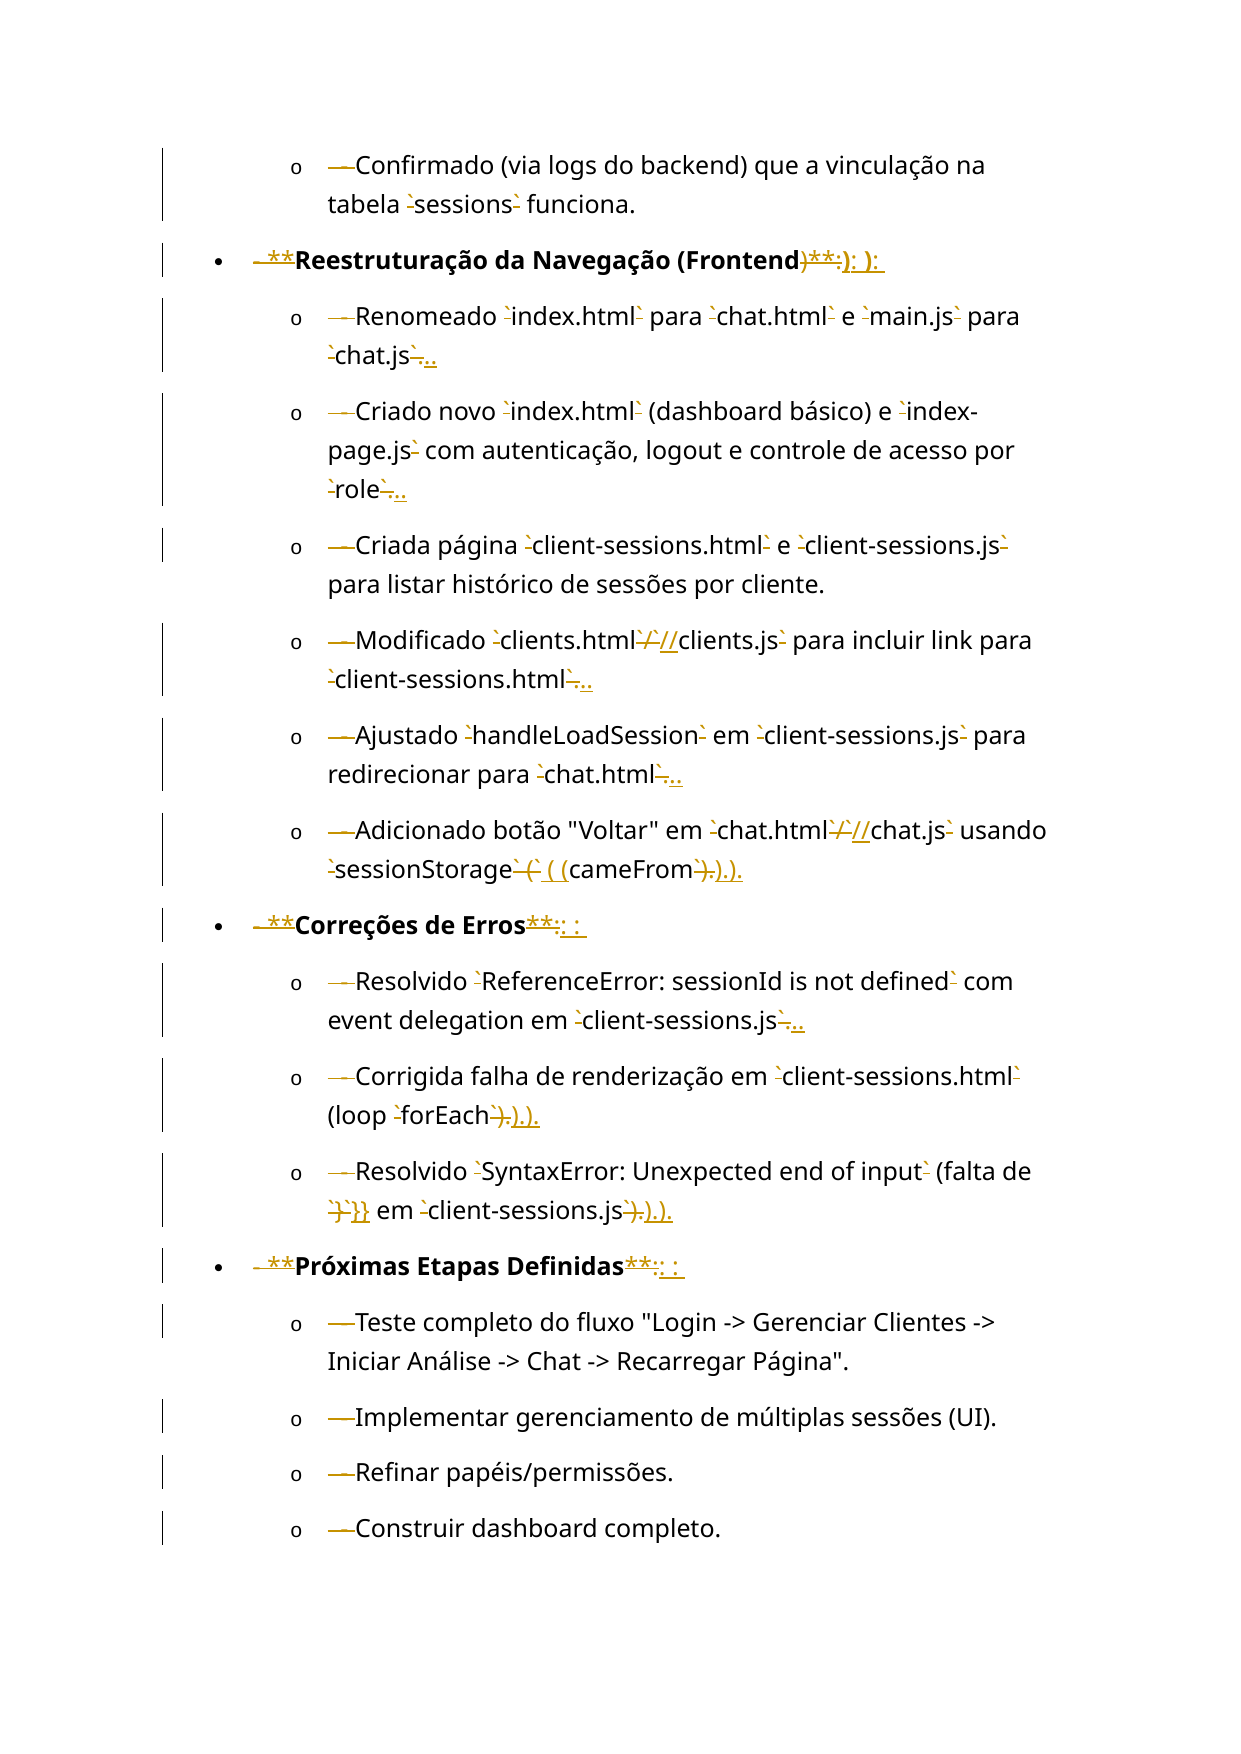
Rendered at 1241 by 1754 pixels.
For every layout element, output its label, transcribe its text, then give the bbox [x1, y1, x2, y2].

list Renomeado index.html para chat.html e main.js para chat.js [290, 298, 1063, 372]
list Reestruturação da Navegação (Frontend [215, 243, 1063, 277]
list Construir dashboard completo. [290, 1511, 1063, 1545]
list Resolvido ReferenceError: sessionId is not defined com event delegation em client-sessions.js [290, 963, 1063, 1037]
list Criado novo index.html (dashboard básico) e index-page.js com autenticação, logout e controle de acesso por role [290, 393, 1063, 506]
list Modificado clients.htmlclients.js para incluir link para client-sessions.html [290, 623, 1063, 696]
list Confirmado (via logs do backend) que a vinculação na tabela sessions funciona. [290, 148, 1063, 221]
list Adicionado botão "Voltar" em chat.htmlchat.js usando sessionStoragecameFrom [290, 813, 1063, 886]
list Correções de Erros [215, 908, 1063, 942]
list Resolvido SyntaxError: Unexpected end of input (falta de em client-sessions.js [290, 1153, 1063, 1227]
list Próximas Etapas Definidas [215, 1248, 1063, 1282]
list Ajustado handleLoadSession em client-sessions.js para redirecionar para chat.html [290, 718, 1063, 791]
list Refinar papéis/permissões. [290, 1455, 1063, 1489]
list Implementar gerenciamento de múltiplas sessões (UI). [290, 1399, 1063, 1433]
list Teste completo do fluxo "Login -> Gerenciar Clientes -> Iniciar Análise -> Chat -> Recarregar Página". [290, 1304, 1063, 1377]
list Corrigida falha de renderização em client-sessions.html (loop forEach [290, 1058, 1063, 1132]
list Criada página client-sessions.html e client-sessions.js para listar histórico de sessões por cliente. [290, 528, 1063, 601]
